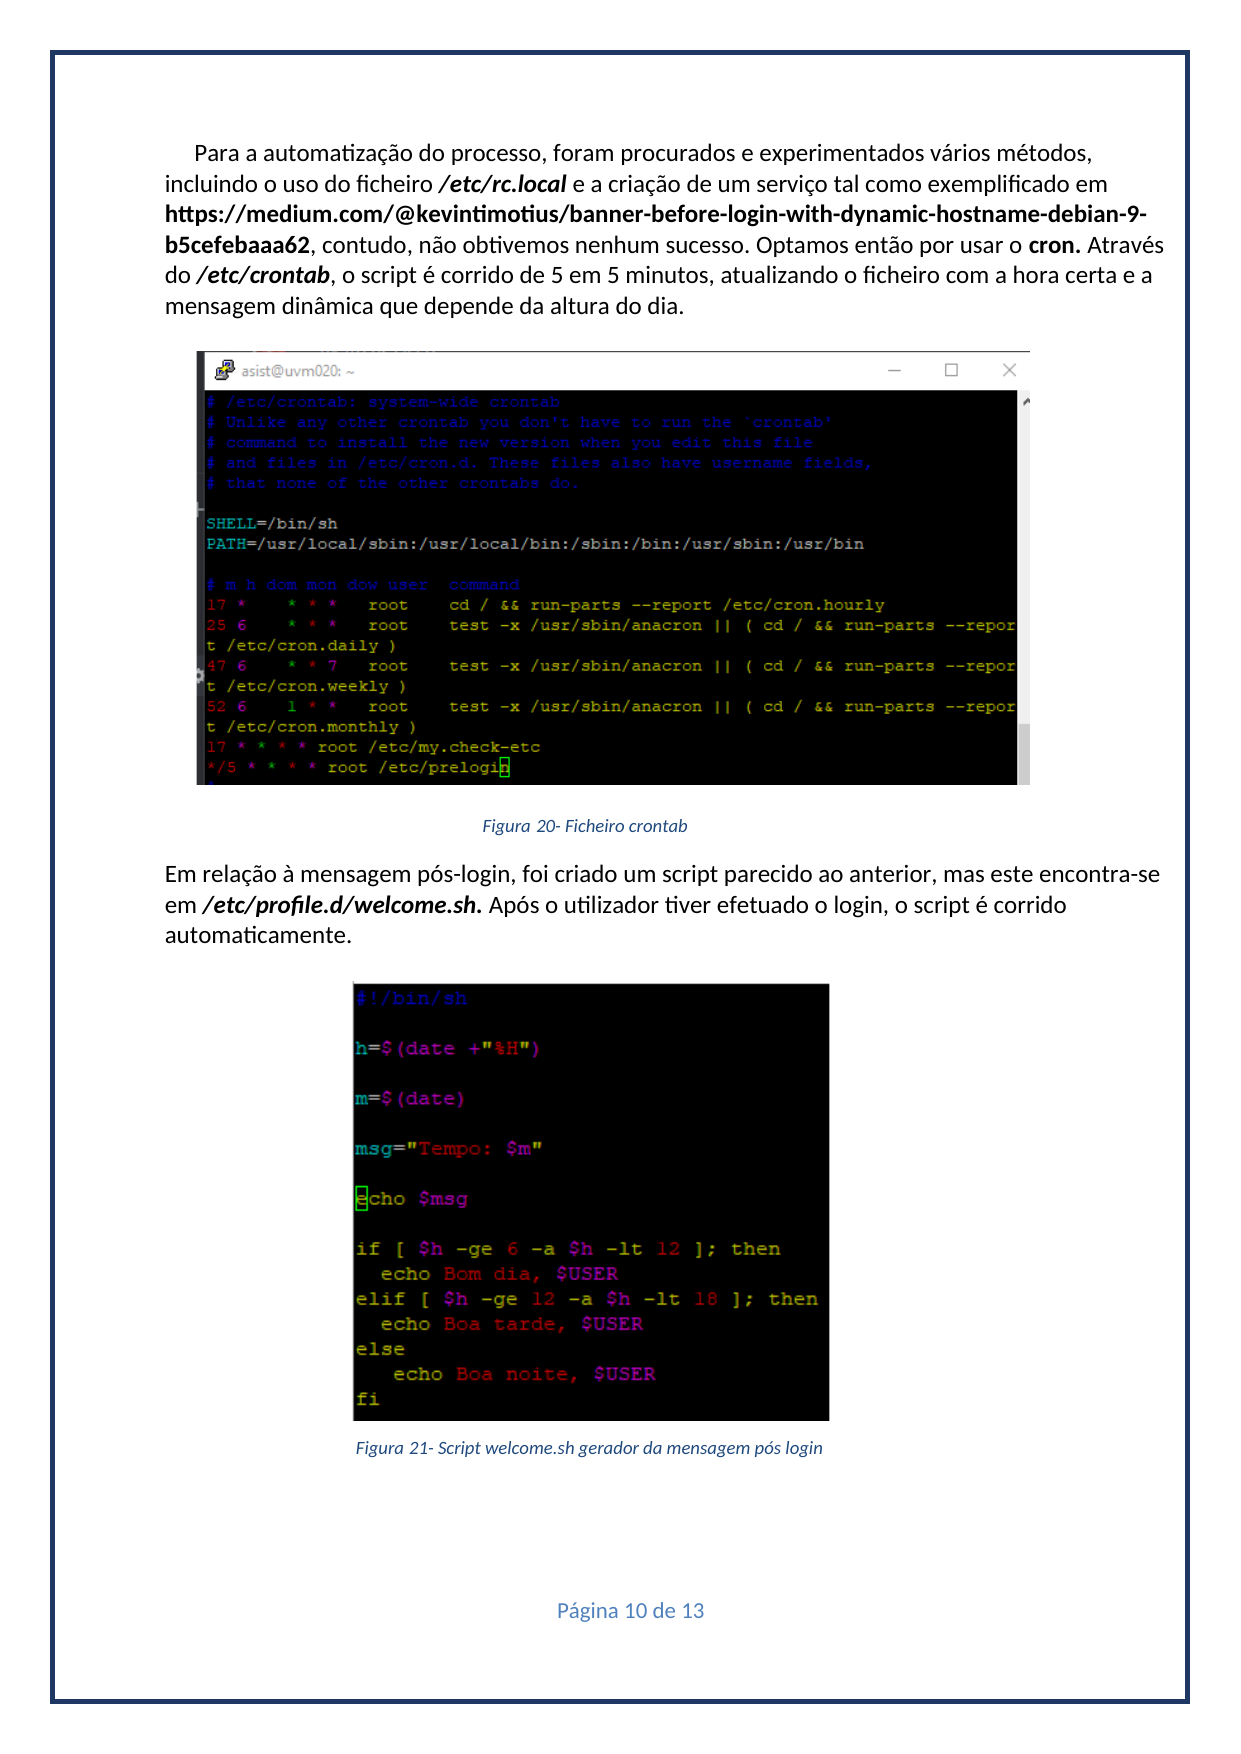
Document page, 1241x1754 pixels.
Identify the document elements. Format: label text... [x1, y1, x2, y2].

picture [196, 351, 1030, 785]
text Figura 21- Script welcome.sh gerador da mensagem pós login [89, 1436, 1171, 1459]
text Para a automatização do processo, foram procurados e experimentados vários métodos, incluindo o uso do ficheiro /etc/rc.local e a criação de um serviço tal como exemplificado em https://medium.com/@kevintimotius/banner-before-login-with-dynamic-hostname-debian-9-b5cefebaaa62, contudo, não obtivemos nenhum sucesso. Optamos então por usar o cron. Através do /etc/crontab, o script é corrido de 5 em 5 minutos, atualizando o ficheiro com a hora certa e a mensagem dinâmica que depende da altura do dia. [164, 137, 1171, 321]
picture [351, 981, 830, 1418]
text Em relação à mensagem pós-login, foi criado um script parecido ao anterior, mas este encontra-se em /etc/profile.d/welcome.sh. Após o utilizador tiver efetuado o login, o script é corrido automaticamente. [164, 858, 1171, 950]
text Figura 20- Ficheiro crontab [89, 815, 1171, 838]
